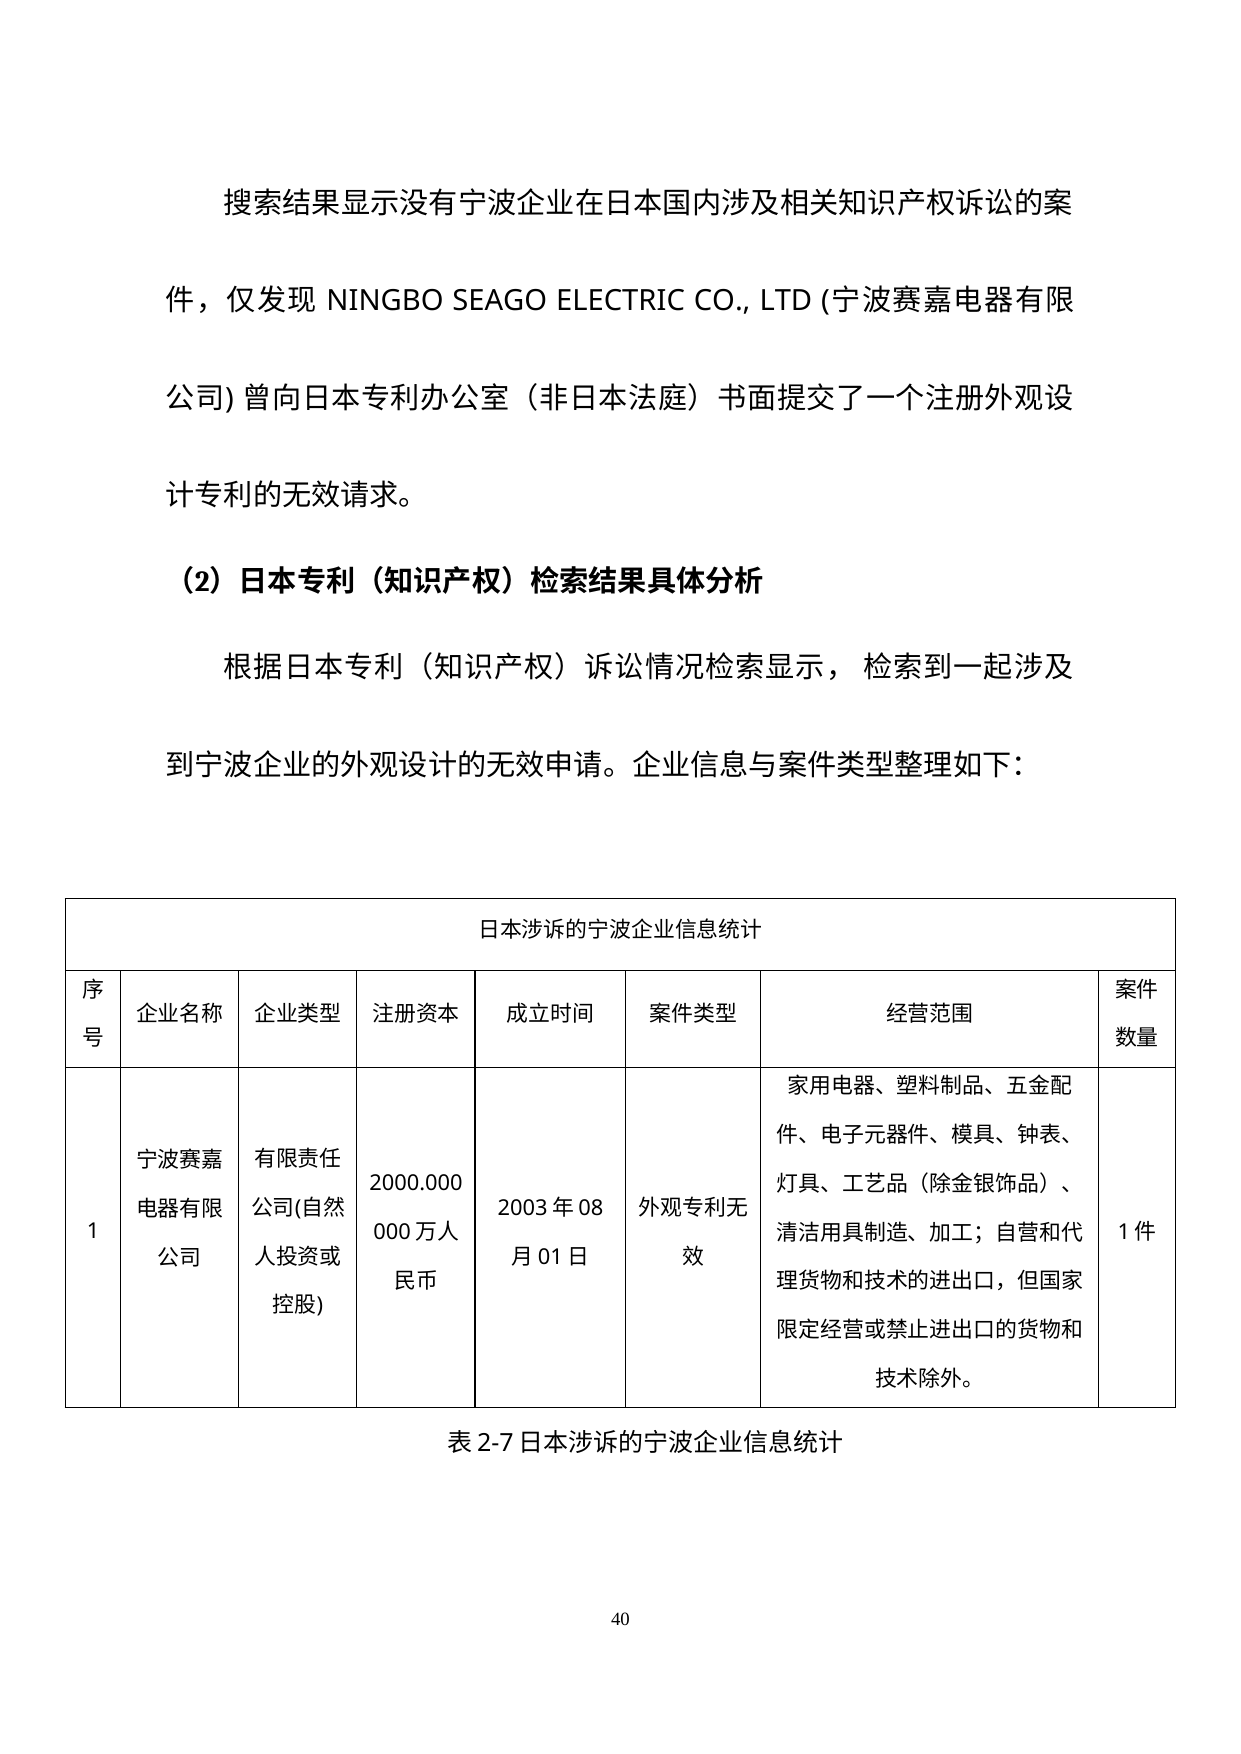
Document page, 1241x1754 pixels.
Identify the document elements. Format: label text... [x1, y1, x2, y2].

table_cell 2003年08月01日 [476, 1068, 625, 1407]
table_cell 1 [66, 1068, 120, 1407]
table_cell 经营范围 [761, 971, 1098, 1067]
table_cell 企业名称 [121, 971, 238, 1067]
table_cell 1件 [1099, 1068, 1175, 1407]
text 搜索结果显示没有宁波企业在日本国内涉及相关知识产权诉讼的案件，仅发现 NINGBO SEAGO ELECTRIC CO., LTD (宁波赛嘉电器有限公司) 曾向日本专利办公室（非日本法庭）书面提交了一个注册外观设计专利的无效请求。 [165, 168, 1075, 525]
table_cell 家用电器、塑料制品、五金配件、电子元器件、模具、钟表、灯具、工艺品（除金银饰品）、清洁用具制造、加工；自营和代理货物和技术的进出口，但国家限定经营或禁止进出口的货物和技术除外。 [761, 1068, 1098, 1407]
table_header 日本涉诉的宁波企业信息统计 [66, 899, 1175, 970]
text 表2-7日本涉诉的宁波企业信息统计 [165, 1408, 1075, 1473]
table_cell 企业类型 [239, 971, 356, 1067]
table_cell 有限责任公司(自然人投资或控股) [239, 1068, 356, 1407]
table_cell 序号 [66, 971, 120, 1067]
table_cell 宁波赛嘉电器有限公司 [121, 1068, 238, 1407]
table_cell 2000.000000万人民币 [357, 1068, 474, 1407]
text （2）日本专利（知识产权）检索结果具体分析 [165, 547, 1075, 612]
table_cell 案件类型 [626, 971, 760, 1067]
table_cell 成立时间 [476, 971, 625, 1067]
table_cell 案件数量 [1099, 971, 1175, 1067]
table_cell 注册资本 [357, 971, 474, 1067]
text 根据日本专利（知识产权）诉讼情况检索显示， 检索到一起涉及到宁波企业的外观设计的无效申请。企业信息与案件类型整理如下： [165, 633, 1075, 795]
table_cell 外观专利无效 [626, 1068, 760, 1407]
